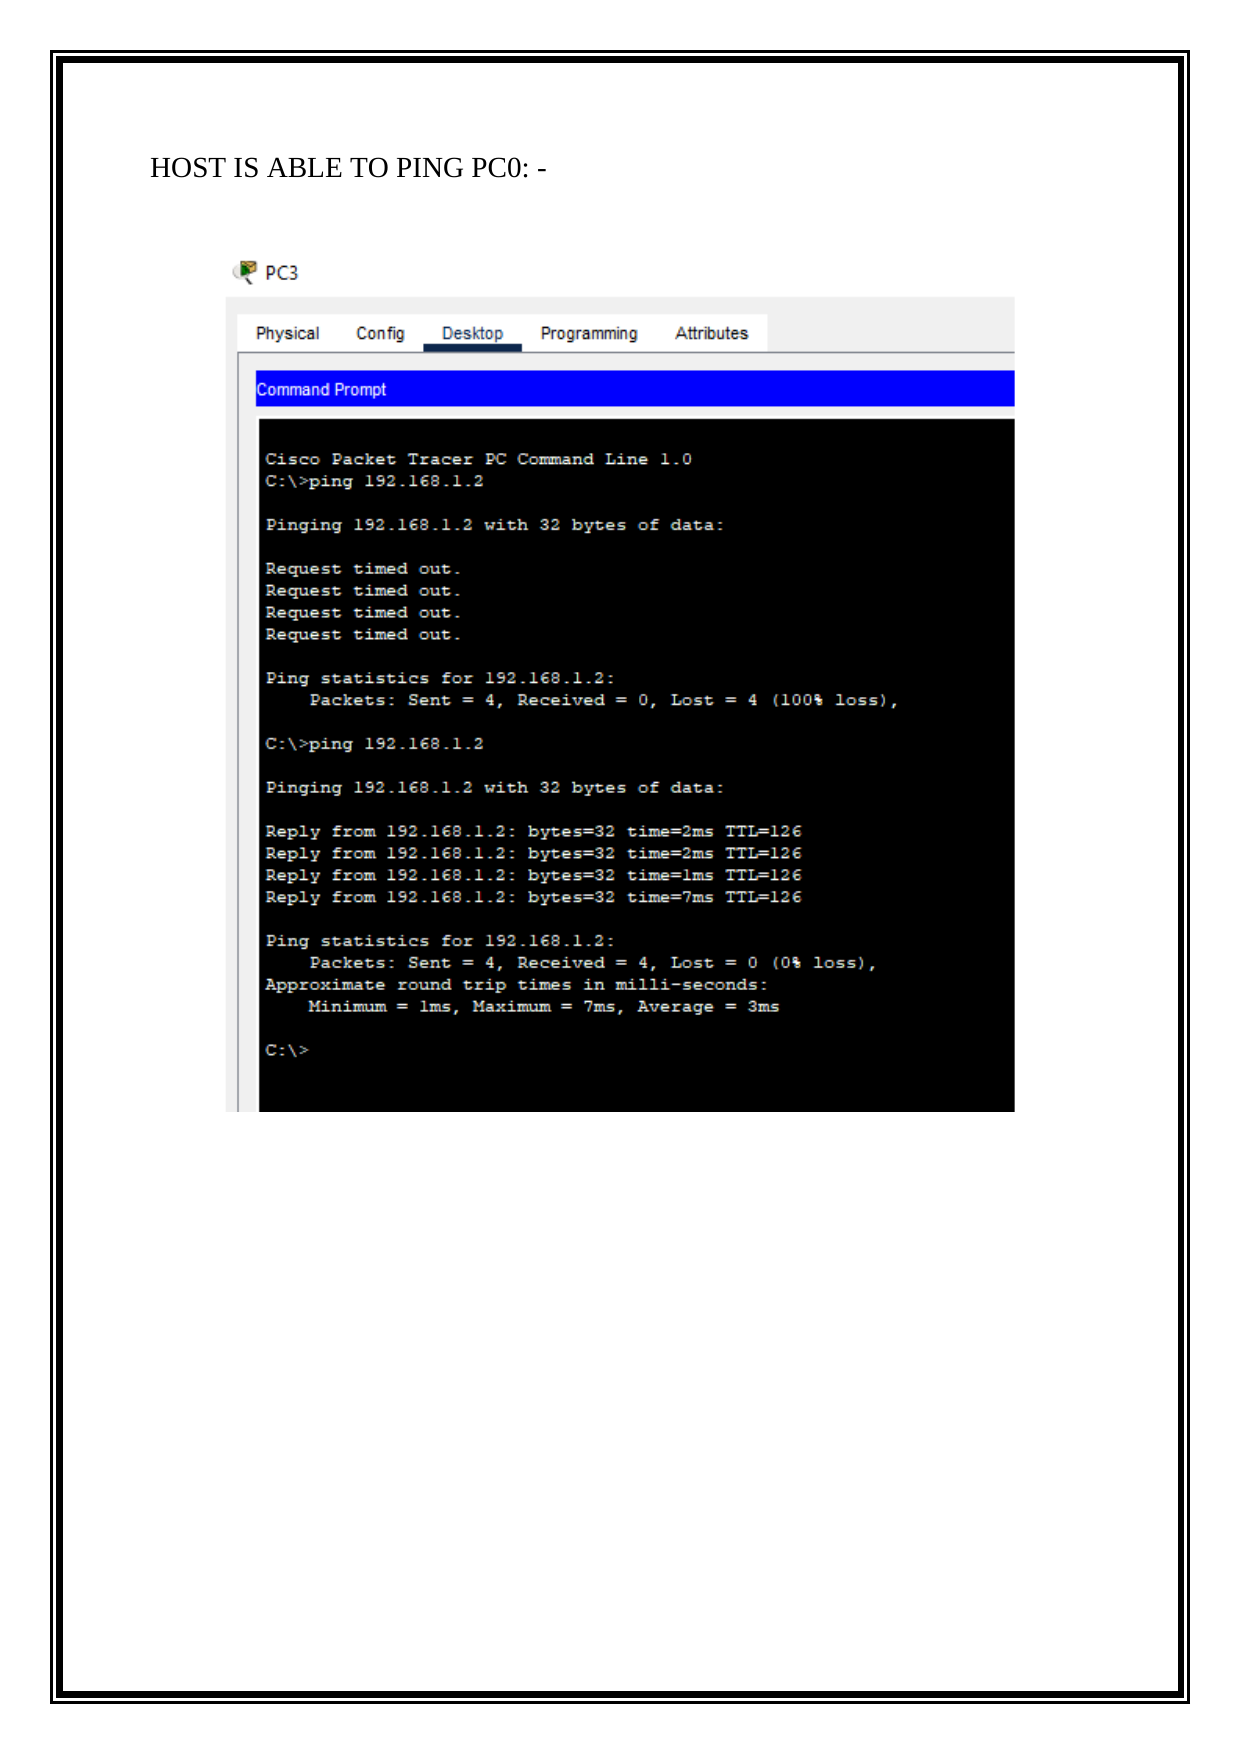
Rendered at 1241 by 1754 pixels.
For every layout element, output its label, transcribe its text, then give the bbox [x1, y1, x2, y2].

text HOST IS ABLE TO PING PC0: - [150, 150, 1090, 183]
picture [225, 255, 1015, 1112]
